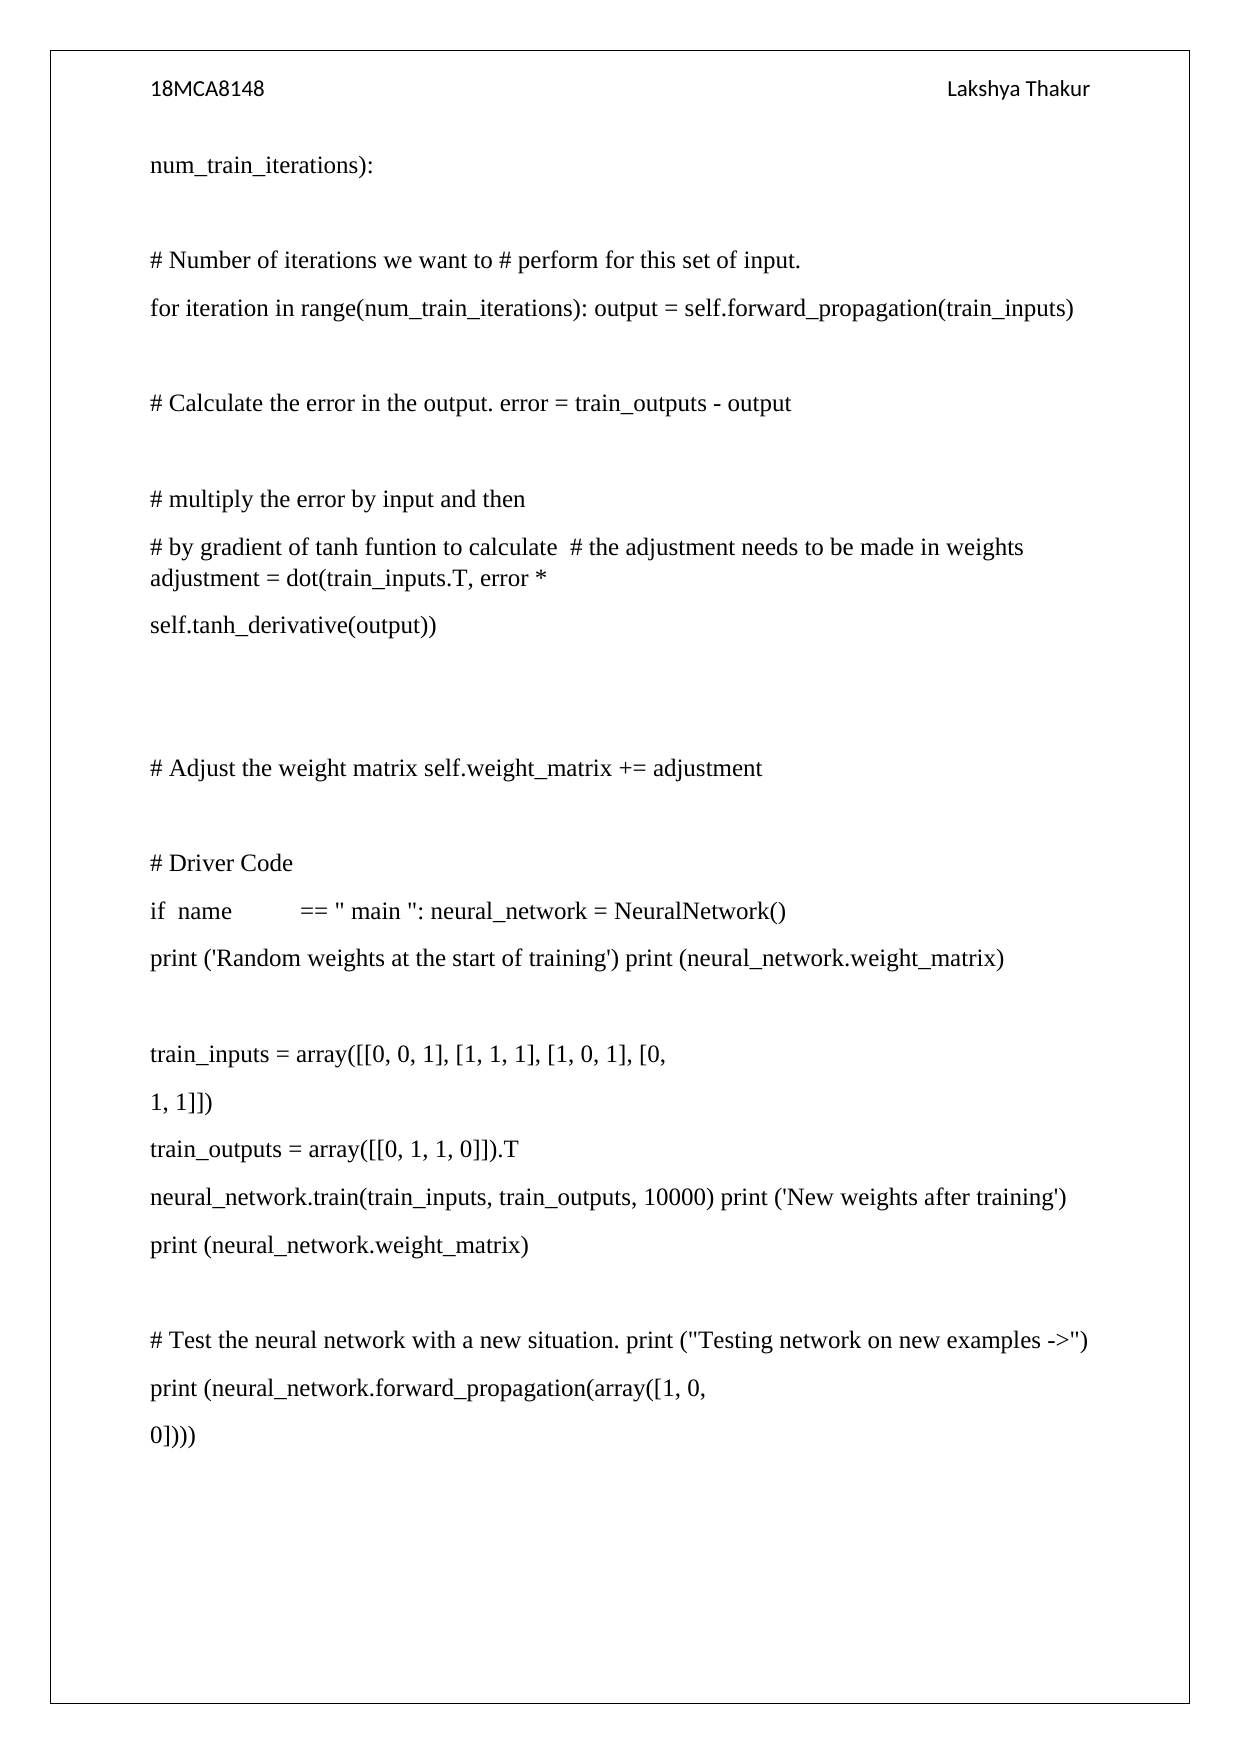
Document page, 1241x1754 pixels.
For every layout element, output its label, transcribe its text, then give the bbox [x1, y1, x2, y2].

text train_inputs = array([[0, 0, 1], [1, 1, 1], [1, 0, 1], [0, [150, 1039, 1090, 1068]
text neural_network.train(train_inputs, train_outputs, 10000) print ('New weights after training') [150, 1182, 1090, 1211]
text train_outputs = array([[0, 1, 1, 0]]).T [150, 1134, 1090, 1163]
text # Test the neural network with a new situation. print ("Testing network on new examples ->") [150, 1325, 1090, 1354]
text print (neural_network.weight_matrix) [150, 1230, 1090, 1258]
text # Driver Code [150, 848, 1090, 877]
text # multiply the error by input and then [150, 484, 1090, 513]
text num_train_iterations): [150, 150, 1090, 179]
text # Number of iterations we want to # perform for this set of input. [150, 245, 1090, 274]
text 1, 1]]) [150, 1087, 1090, 1115]
text print (neural_network.forward_propagation(array([1, 0, [150, 1373, 1090, 1402]
text # Adjust the weight matrix self.weight_matrix += adjustment [150, 753, 1090, 781]
text # by gradient of tanh funtion to calculate # the adjustment needs to be made in weights adjustment = dot(train_inputs.T, error * [150, 532, 1090, 591]
text print ('Random weights at the start of training') print (neural_network.weight_matrix) [150, 943, 1090, 972]
text 0]))) [150, 1421, 1090, 1449]
text # Calculate the error in the output. error = train_outputs - output [150, 388, 1090, 417]
text if name == " main ": neural_network = NeuralNetwork() [150, 896, 1090, 924]
text for iteration in range(num_train_iterations): output = self.forward_propagation(train_inputs) [150, 293, 1090, 322]
text self.tanh_derivative(output)) [150, 610, 1090, 639]
